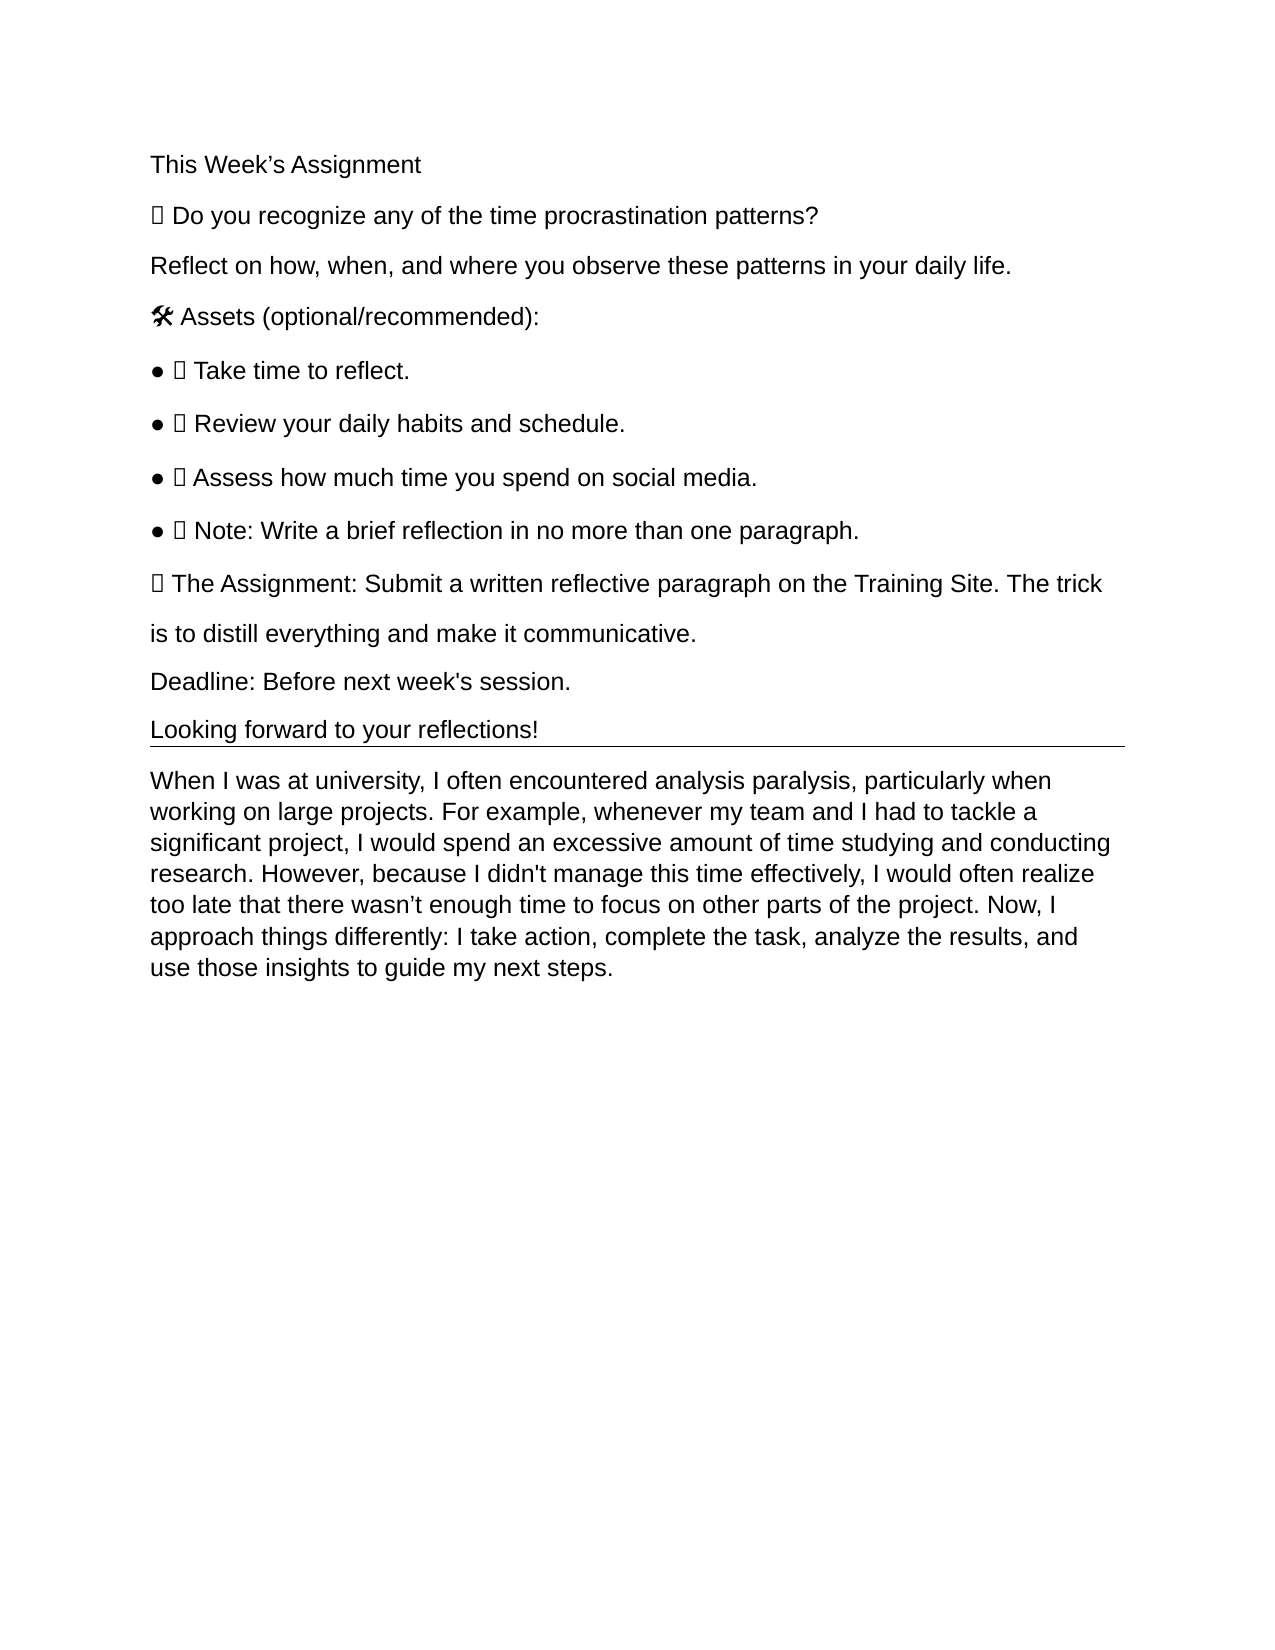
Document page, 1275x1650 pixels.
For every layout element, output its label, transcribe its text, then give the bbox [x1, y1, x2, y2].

text ● 📱 Assess how much time you spend on social media. [150, 459, 1125, 493]
text ● ✨ Take time to reflect. [150, 352, 1125, 386]
text When I was at university, I often encountered analysis paralysis, particularly when working on large projects. For example, whenever my team and I had to tackle a significant project, I would spend an excessive amount of time studying and conducting research. However, because I didn't manage this time effectively, I would often realize too late that there wasn’t enough time to focus on other parts of the project. Now, I approach things differently: I take action, complete the task, analyze the results, and use those insights to guide my next steps. [150, 766, 1125, 981]
text 🛠 Assets (optional/recommended): [150, 299, 1125, 333]
text Deadline: Before next week's session. [150, 667, 1125, 696]
text ● 📄 Review your daily habits and schedule. [150, 406, 1125, 440]
text 🌟 Do you recognize any of the time procrastination patterns? [150, 198, 1125, 232]
text Looking forward to your reflections! [150, 715, 1125, 746]
text This Week’s Assignment [150, 150, 1125, 179]
text ● 📝 Note: Write a brief reflection in no more than one paragraph. [150, 513, 1125, 547]
text is to distill everything and make it communicative. [150, 619, 1125, 648]
text 🌐 The Assignment: Submit a written reflective paragraph on the Training Site. The trick [150, 566, 1125, 600]
text Reflect on how, when, and where you observe these patterns in your daily life. [150, 251, 1125, 280]
